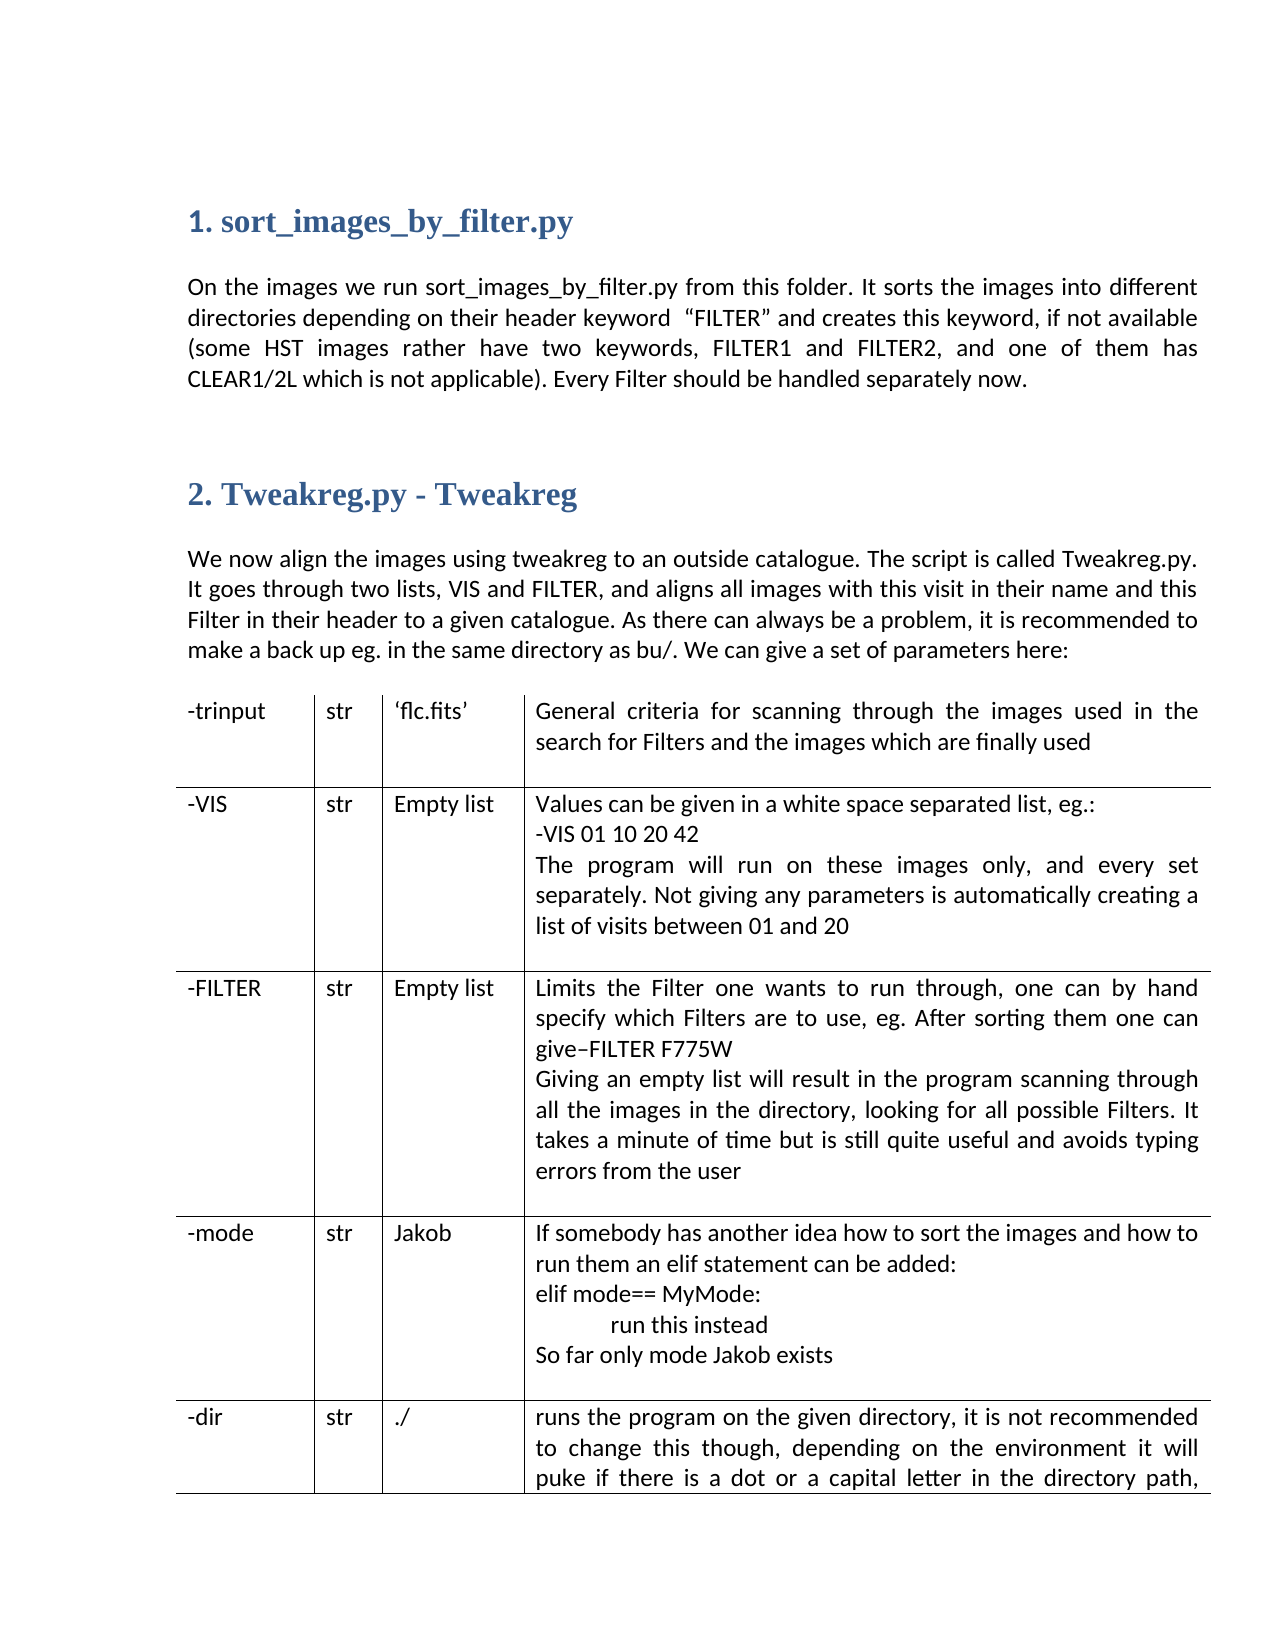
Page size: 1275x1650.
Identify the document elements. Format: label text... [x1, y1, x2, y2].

table_cell str [315, 788, 382, 971]
table_cell -VIS [176, 788, 314, 971]
table_cell str [315, 972, 382, 1216]
table_cell -dir [176, 1401, 314, 1493]
table_cell Values can be given in a white space separated list, eg.: -VIS 01 10 20 42 The program will run on these images only, and every set separately. Not giving any parameters is automatically creating a list of visits between 01 and 20 [525, 788, 1211, 971]
table_header -trinput [176, 695, 314, 787]
table_header str [315, 695, 382, 787]
text On the images we run sort_images_by_filter.py from this folder. It sorts the images into different directories depending on their header keyword “FILTER” and creates this keyword, if not available (some HST images rather have two keywords, FILTER1 and FILTER2, and one of them has CLEAR1/2L which is not applicable). Every Filter should be handled separately now. [187, 271, 1200, 393]
table_cell str [315, 1217, 382, 1400]
table_header ‘flc.fits’ [383, 695, 524, 787]
table_cell Limits the Filter one wants to run through, one can by hand specify which Filters are to use, eg. After sorting them one can give–FILTER F775W Giving an empty list will result in the program scanning through all the images in the directory, looking for all possible Filters. It takes a minute of time but is still quite useful and avoids typing errors from the user [525, 972, 1211, 1216]
text We now align the images using tweakreg to an outside catalogue. The script is called Tweakreg.py. It goes through two lists, VIS and FILTER, and aligns all images with this visit in their name and this Filter in their header to a given catalogue. As there can always be a problem, it is recommended to make a back up eg. in the same directory as bu/. We can give a set of parameters here: [187, 543, 1200, 665]
table_cell ./ [383, 1401, 524, 1493]
table_header General criteria for scanning through the images used in the search for Filters and the images which are finally used [525, 695, 1211, 787]
subtitle 1. sort_images_by_filter.py [187, 200, 1200, 241]
table_cell Empty list [383, 972, 524, 1216]
table_cell Jakob [383, 1217, 524, 1400]
table_cell Empty list [383, 788, 524, 971]
table_cell str [315, 1401, 382, 1493]
subtitle 2. Tweakreg.py - Tweakreg [187, 474, 1200, 512]
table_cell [525, 1401, 1211, 1493]
table_cell -mode [176, 1217, 314, 1400]
table_cell -FILTER [176, 972, 314, 1216]
table_cell If somebody has another idea how to sort the images and how to run them an elif statement can be added: elif mode== MyMode: run this instead So far only mode Jakob exists [525, 1217, 1211, 1400]
